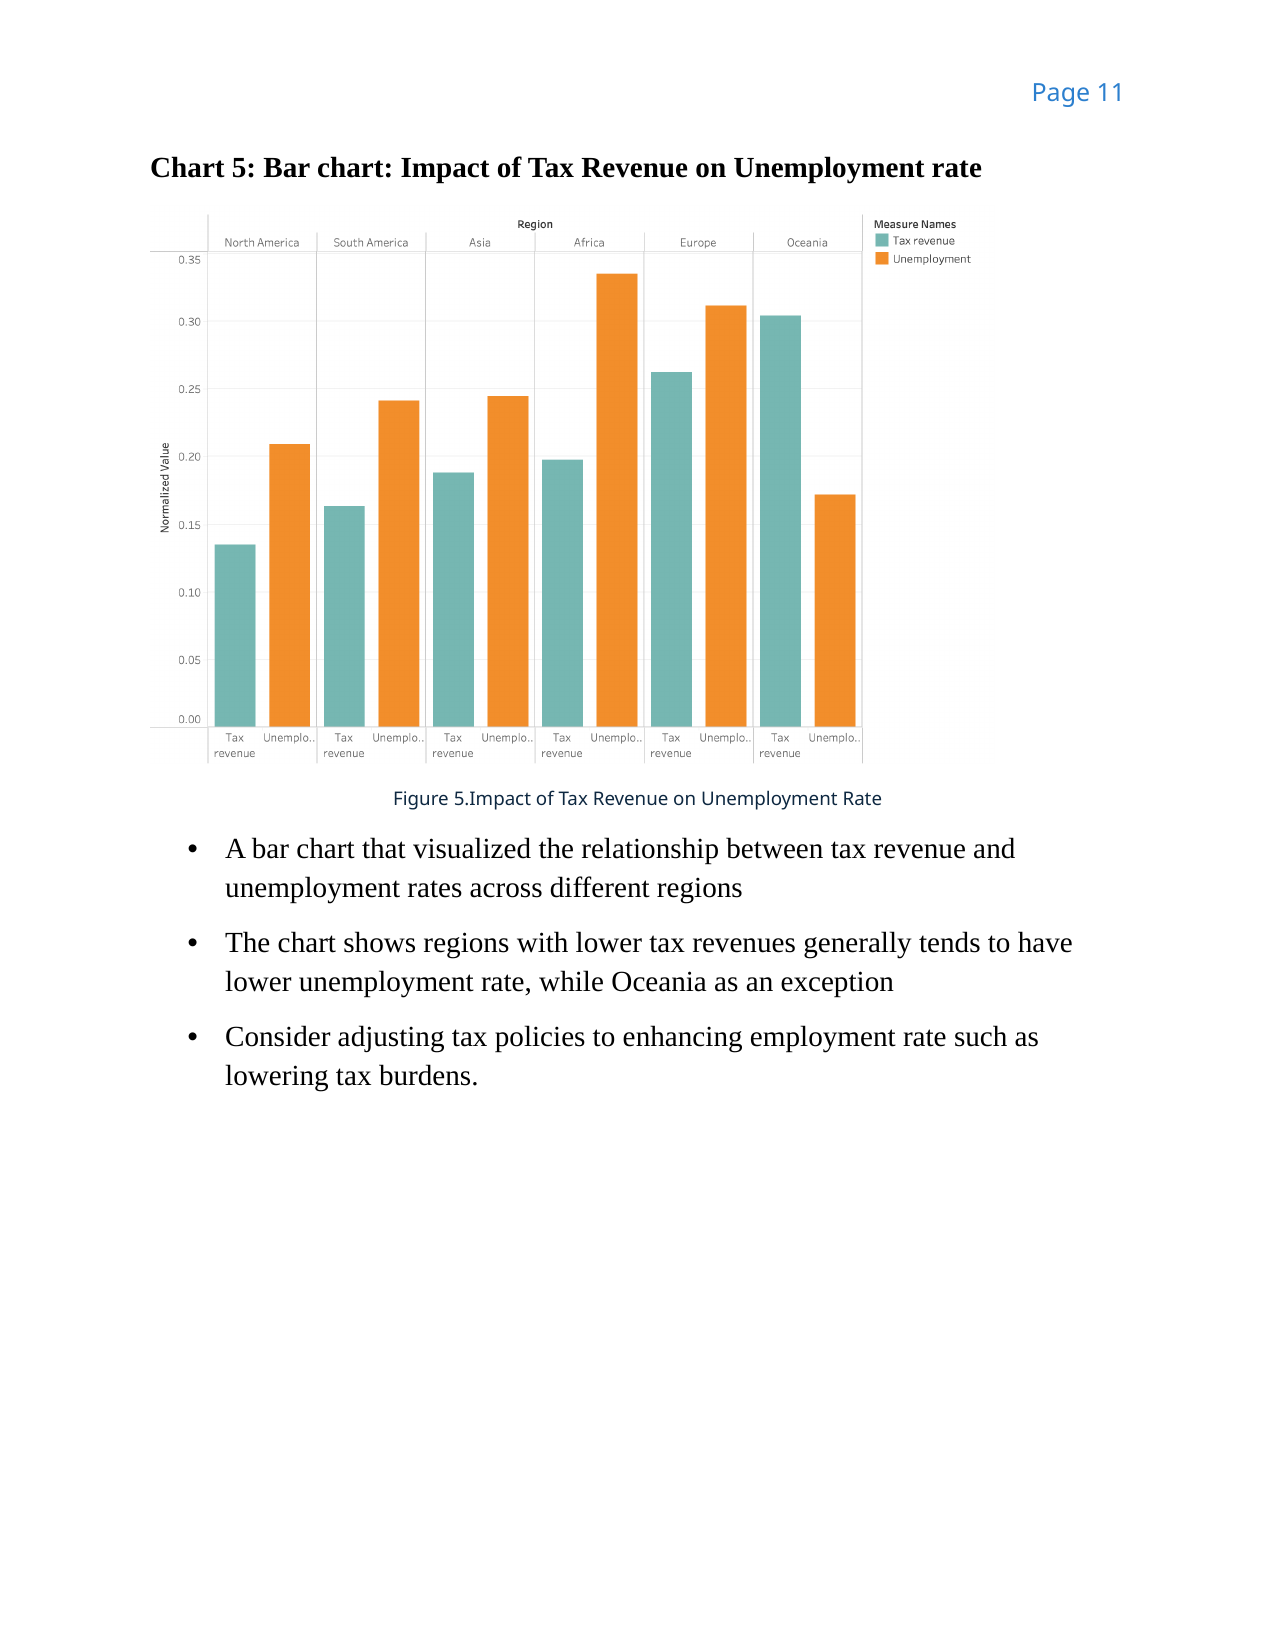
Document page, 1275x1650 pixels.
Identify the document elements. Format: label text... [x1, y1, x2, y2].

list Consider adjusting tax policies to enhancing employment rate such as lowering tax burdens. [187, 1019, 1125, 1091]
list The chart shows regions with lower tax revenues generally tends to have lower unemployment rate, while Oceania as an exception [187, 925, 1125, 997]
text Chart 5: Bar chart: Impact of Tax Revenue on Unemployment rate [150, 150, 1125, 183]
list A bar chart that visualized the relationship between tax revenue and unemployment rates across different regions [187, 831, 1125, 903]
text Figure 5.Impact of Tax Revenue on Unemployment Rate [150, 785, 1125, 811]
picture [150, 205, 995, 764]
